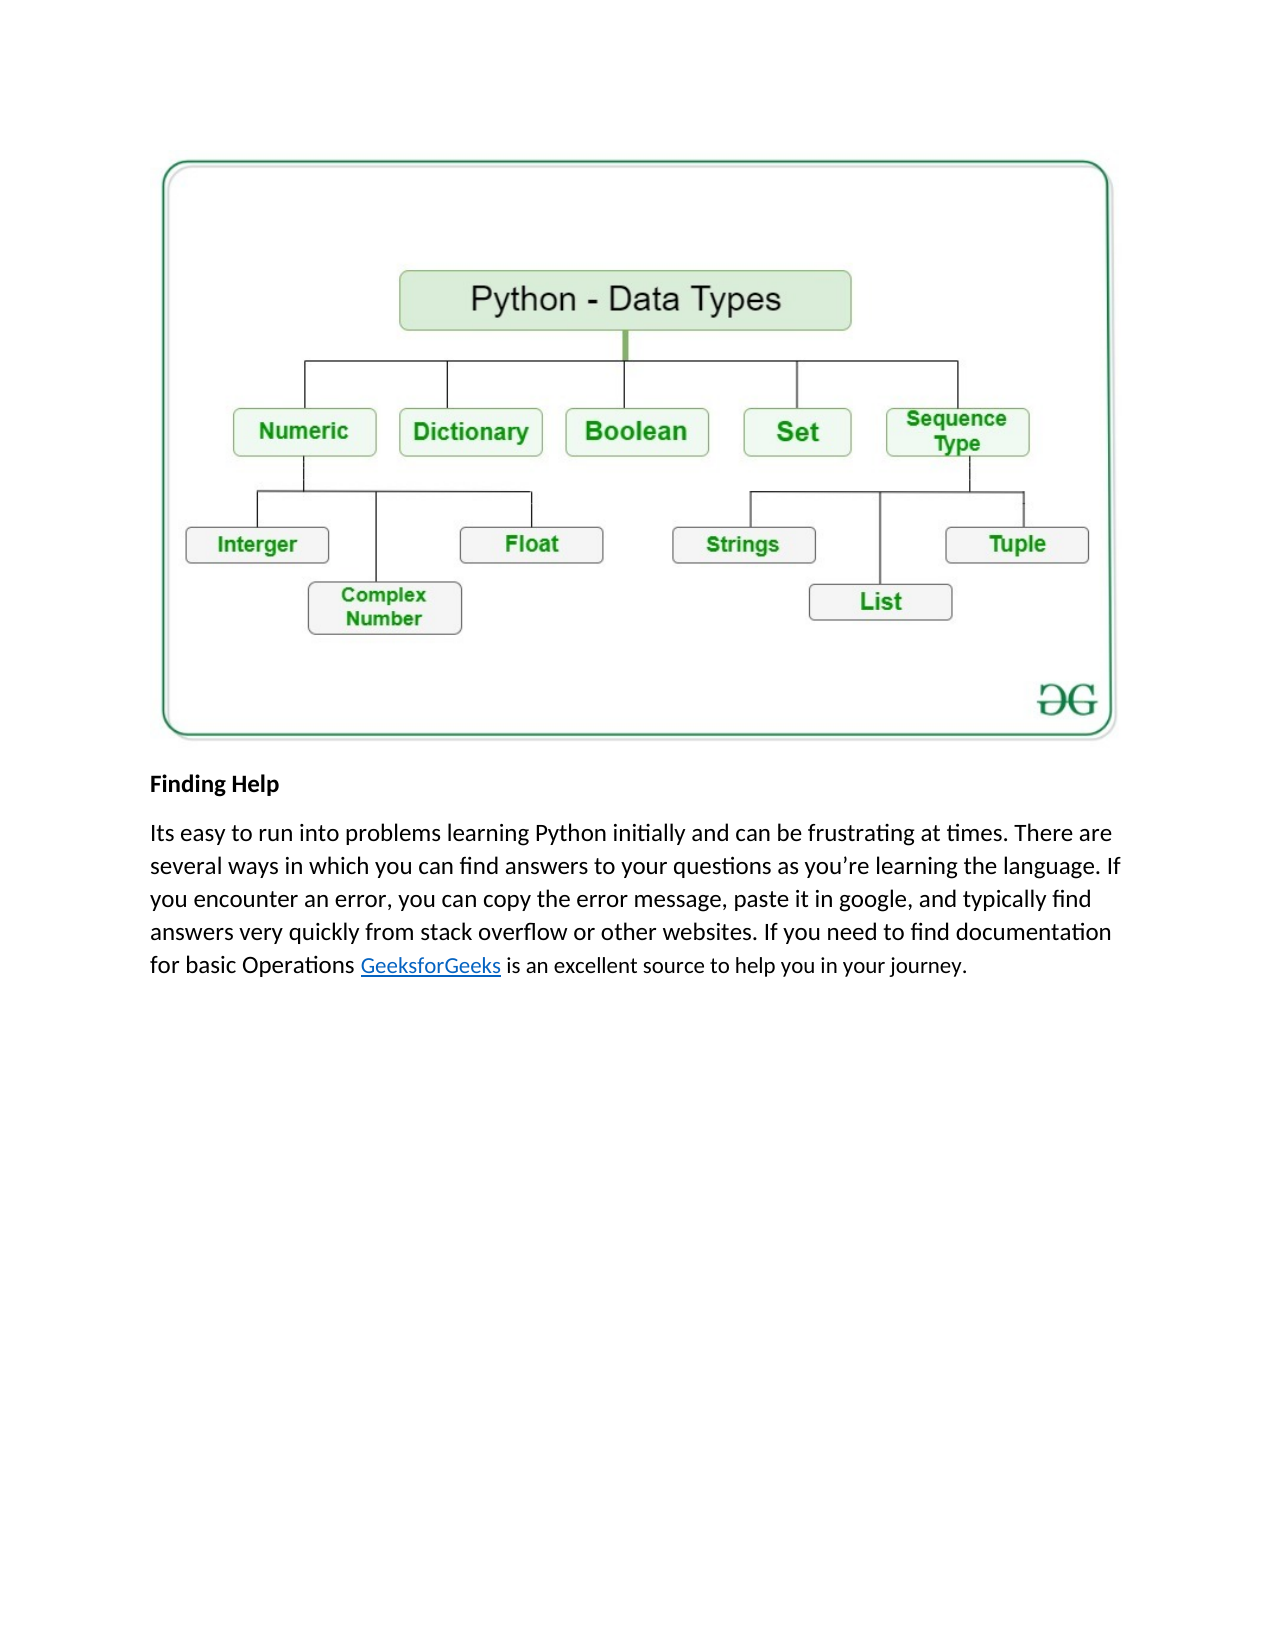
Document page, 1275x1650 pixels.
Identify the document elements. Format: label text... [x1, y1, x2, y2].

picture [150, 150, 1125, 749]
text Its easy to run into problems learning Python initially and can be frustrating at times. There are several ways in which you can find answers to your questions as you’re learning the language. If you encounter an error, you can copy the error message, paste it in google, and typically find answers very quickly from stack overflow or other websites. If you need to find documentation for basic Operations GeeksforGeeks is an excellent source to help you in your journey. [150, 817, 1125, 979]
text Finding Help [150, 768, 1125, 798]
